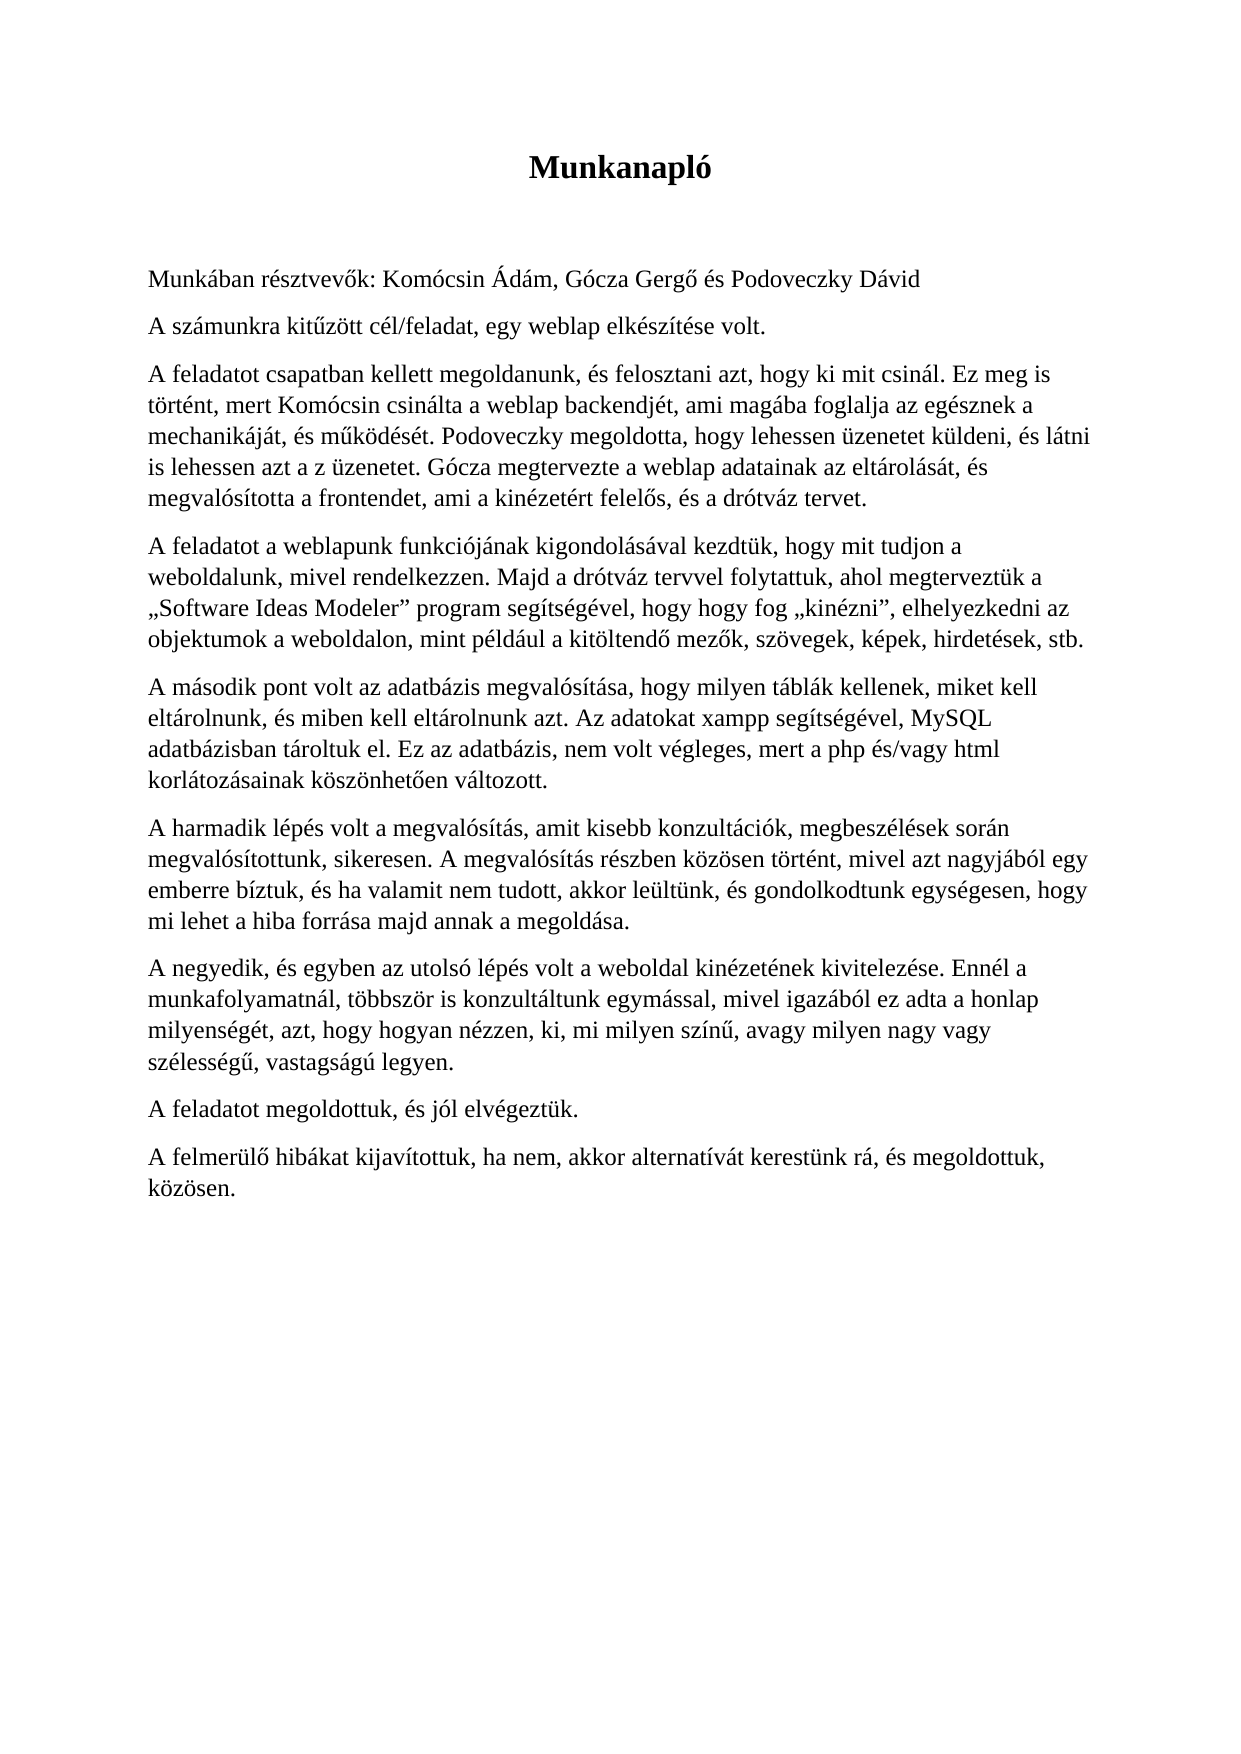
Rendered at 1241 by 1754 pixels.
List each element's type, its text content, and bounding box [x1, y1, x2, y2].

text A felmerülő hibákat kijavítottuk, ha nem, akkor alternatívát kerestünk rá, és megoldottuk, közösen. [148, 1142, 1093, 1202]
text A számunkra kitűzött cél/feladat, egy weblap elkészítése volt. [148, 311, 1093, 340]
text A feladatot megoldottuk, és jól elvégeztük. [148, 1094, 1093, 1123]
text A negyedik, és egyben az utolsó lépés volt a weboldal kinézetének kivitelezése. Ennél a munkafolyamatnál, többször is konzultáltunk egymással, mivel igazából ez adta a honlap milyenségét, azt, hogy hogyan nézzen, ki, mi milyen színű, avagy milyen nagy vagy szélességű, vastagságú legyen. [148, 953, 1093, 1075]
text Munkában résztvevők: Komócsin Ádám, Gócza Gergő és Podoveczky Dávid [148, 264, 1093, 292]
text A második pont volt az adatbázis megvalósítása, hogy milyen táblák kellenek, miket kell eltárolnunk, és miben kell eltárolnunk azt. Az adatokat xampp segítségével, MySQL adatbázisban tároltuk el. Ez az adatbázis, nem volt végleges, mert a php és/vagy html korlátozásainak köszönhetően változott. [148, 672, 1093, 794]
text A feladatot csapatban kellett megoldanunk, és felosztani azt, hogy ki mit csinál. Ez meg is történt, mert Komócsin csinálta a weblap backendjét, ami magába foglalja az egésznek a mechanikáját, és működését. Podoveczky megoldotta, hogy lehessen üzenetet küldeni, és látni is lehessen azt a z üzenetet. Gócza megtervezte a weblap adatainak az eltárolását, és megvalósította a frontendet, ami a kinézetért felelős, és a drótváz tervet. [148, 359, 1093, 512]
text Munkanapló [148, 148, 1093, 186]
text A feladatot a weblapunk funkciójának kigondolásával kezdtük, hogy mit tudjon a weboldalunk, mivel rendelkezzen. Majd a drótváz tervvel folytattuk, ahol megterveztük a „Software Ideas Modeler” program segítségével, hogy hogy fog „kinézni”, elhelyezkedni az objektumok a weboldalon, mint például a kitöltendő mezők, szövegek, képek, hirdetések, stb. [148, 531, 1093, 653]
text A harmadik lépés volt a megvalósítás, amit kisebb konzultációk, megbeszélések során megvalósítottunk, sikeresen. A megvalósítás részben közösen történt, mivel azt nagyjából egy emberre bíztuk, és ha valamit nem tudott, akkor leültünk, és gondolkodtunk egységesen, hogy mi lehet a hiba forrása majd annak a megoldása. [148, 813, 1093, 934]
